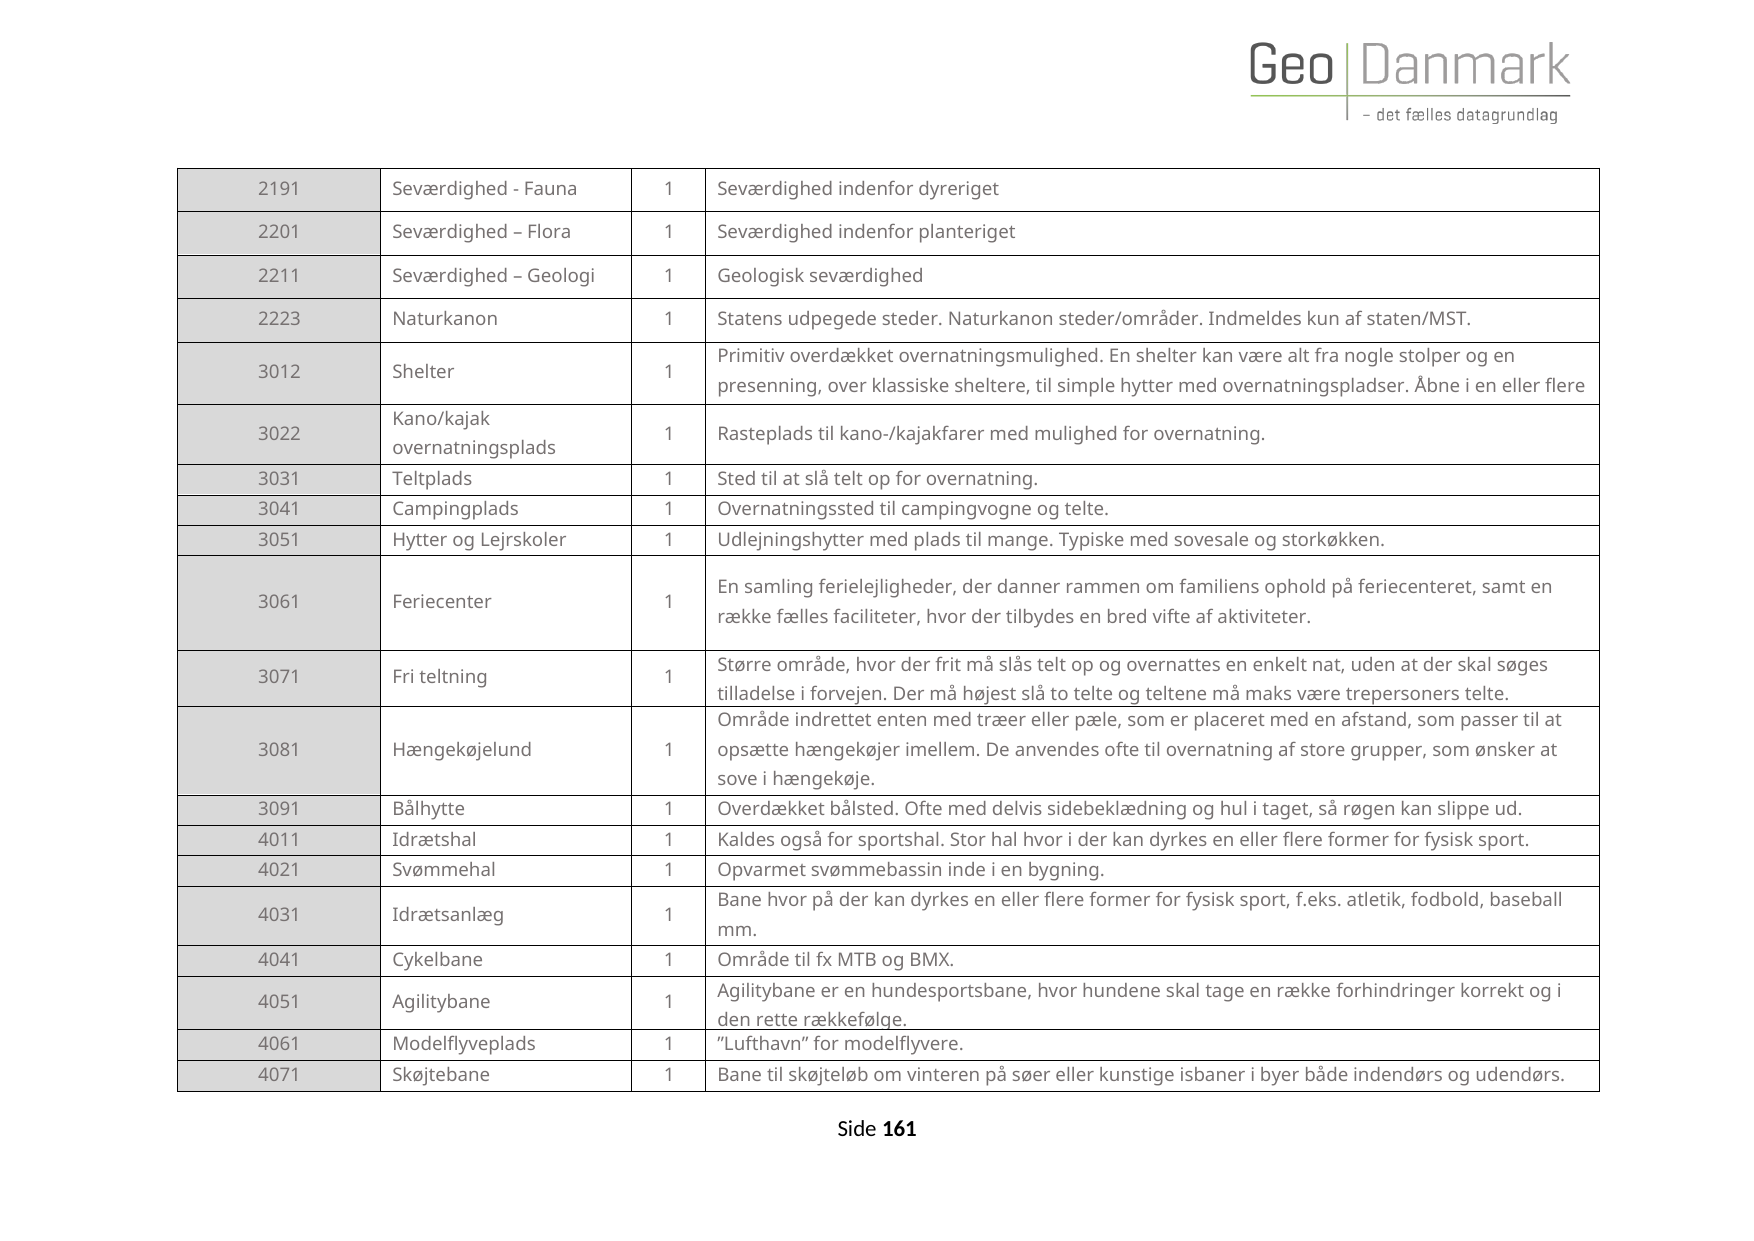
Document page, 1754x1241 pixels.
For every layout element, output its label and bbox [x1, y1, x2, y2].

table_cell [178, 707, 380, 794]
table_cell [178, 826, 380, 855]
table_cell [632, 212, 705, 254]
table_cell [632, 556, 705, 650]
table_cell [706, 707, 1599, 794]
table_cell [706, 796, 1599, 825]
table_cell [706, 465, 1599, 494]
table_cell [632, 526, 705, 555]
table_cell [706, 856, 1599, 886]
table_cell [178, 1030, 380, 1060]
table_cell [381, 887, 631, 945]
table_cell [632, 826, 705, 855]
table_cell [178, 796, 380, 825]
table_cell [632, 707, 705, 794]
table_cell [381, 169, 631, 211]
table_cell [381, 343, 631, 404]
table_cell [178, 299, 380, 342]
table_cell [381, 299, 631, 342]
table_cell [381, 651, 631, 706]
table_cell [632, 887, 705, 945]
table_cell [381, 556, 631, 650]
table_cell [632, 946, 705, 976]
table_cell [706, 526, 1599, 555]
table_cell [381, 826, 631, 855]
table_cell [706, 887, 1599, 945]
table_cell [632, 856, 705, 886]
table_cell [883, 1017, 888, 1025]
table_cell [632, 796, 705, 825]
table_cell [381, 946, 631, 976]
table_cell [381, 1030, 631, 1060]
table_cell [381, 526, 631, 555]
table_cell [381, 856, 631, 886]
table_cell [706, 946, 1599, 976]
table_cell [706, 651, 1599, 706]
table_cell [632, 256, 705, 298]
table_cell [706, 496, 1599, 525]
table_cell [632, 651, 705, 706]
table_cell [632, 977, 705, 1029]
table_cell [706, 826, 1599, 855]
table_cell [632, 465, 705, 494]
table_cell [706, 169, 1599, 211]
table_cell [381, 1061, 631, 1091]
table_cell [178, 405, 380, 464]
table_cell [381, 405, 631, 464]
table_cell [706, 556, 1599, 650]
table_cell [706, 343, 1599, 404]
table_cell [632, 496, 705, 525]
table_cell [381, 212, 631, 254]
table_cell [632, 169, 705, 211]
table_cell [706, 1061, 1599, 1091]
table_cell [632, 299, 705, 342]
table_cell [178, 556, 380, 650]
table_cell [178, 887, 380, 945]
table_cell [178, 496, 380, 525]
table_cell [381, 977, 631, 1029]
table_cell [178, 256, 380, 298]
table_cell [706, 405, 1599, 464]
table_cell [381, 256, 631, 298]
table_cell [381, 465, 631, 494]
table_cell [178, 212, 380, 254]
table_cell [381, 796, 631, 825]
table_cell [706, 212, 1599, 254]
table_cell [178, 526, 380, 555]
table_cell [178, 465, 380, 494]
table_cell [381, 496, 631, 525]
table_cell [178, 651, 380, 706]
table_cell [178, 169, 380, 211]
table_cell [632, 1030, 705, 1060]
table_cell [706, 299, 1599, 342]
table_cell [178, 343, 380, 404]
picture [1244, 32, 1577, 132]
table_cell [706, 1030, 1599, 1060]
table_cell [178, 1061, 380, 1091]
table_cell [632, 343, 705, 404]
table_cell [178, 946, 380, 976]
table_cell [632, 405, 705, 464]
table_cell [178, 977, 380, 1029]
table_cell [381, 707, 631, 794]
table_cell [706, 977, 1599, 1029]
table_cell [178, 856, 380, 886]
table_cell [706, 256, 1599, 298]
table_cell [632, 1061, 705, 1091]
